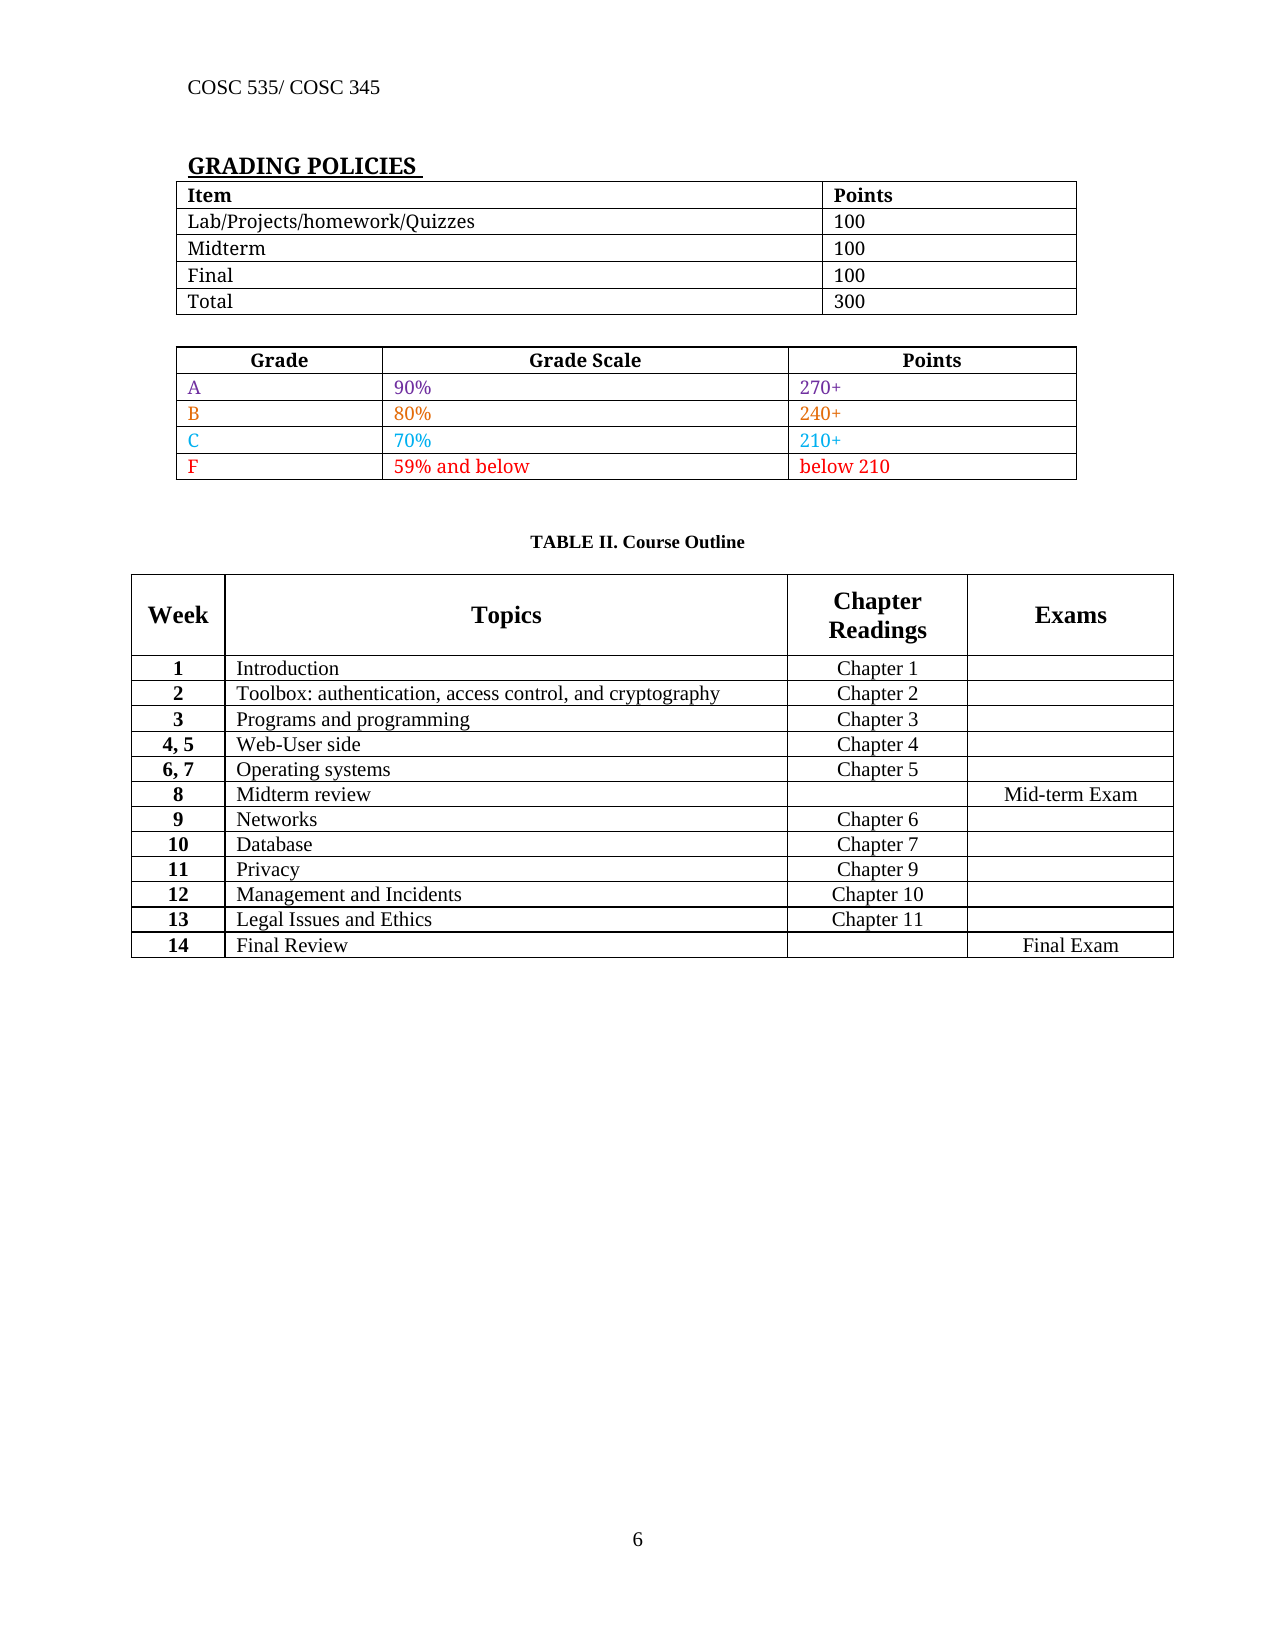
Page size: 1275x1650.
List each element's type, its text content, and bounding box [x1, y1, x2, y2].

table_cell Chapter 5 [788, 757, 967, 781]
table_cell 11 [132, 857, 224, 881]
table_cell 80% [383, 401, 788, 426]
table_cell Chapter 3 [788, 706, 967, 731]
table_cell 12 [132, 882, 224, 906]
table_header Grade Scale [383, 348, 788, 373]
table_cell Final [177, 262, 822, 287]
table_cell Chapter 10 [788, 882, 967, 906]
table_cell Chapter 1 [788, 656, 967, 680]
table_header Points [823, 182, 1076, 208]
table_cell 14 [132, 933, 224, 957]
text TABLE II. Course Outline [187, 531, 1087, 553]
table_cell below 210 [789, 454, 1076, 479]
table_header Chapter Readings [788, 575, 967, 655]
table_cell Database [226, 832, 787, 856]
table_cell F [177, 454, 382, 479]
table_cell 9 [132, 807, 224, 831]
table_cell Programs and programming [226, 706, 787, 731]
table_cell 210+ [789, 427, 1076, 453]
table_header Grade [177, 348, 382, 373]
table_cell Total [177, 289, 822, 314]
table_cell 100 [823, 235, 1076, 261]
table_cell Chapter 11 [788, 908, 967, 931]
table_cell [968, 706, 1173, 731]
table_cell Chapter 2 [788, 681, 967, 705]
table_cell 59% and below [383, 454, 788, 479]
table_cell 270+ [789, 374, 1076, 399]
table_cell [968, 832, 1173, 856]
table_cell Operating systems [226, 757, 787, 781]
table_cell 13 [132, 908, 224, 931]
table_cell 8 [132, 782, 224, 806]
table_cell C [177, 427, 382, 453]
table_cell 100 [823, 209, 1076, 234]
table_cell 90% [383, 374, 788, 399]
table_cell [968, 807, 1173, 831]
table_cell [968, 656, 1173, 680]
table_cell Toolbox: authentication, access control, and cryptography [226, 681, 787, 705]
table_cell Chapter 6 [788, 807, 967, 831]
table_cell 300 [823, 289, 1076, 314]
table_cell 10 [132, 832, 224, 856]
table_cell Introduction [226, 656, 787, 680]
table_cell Legal Issues and Ethics [226, 908, 787, 931]
table_cell [968, 732, 1173, 756]
table_cell Final Exam [968, 933, 1173, 957]
table_cell Networks [226, 807, 787, 831]
table_cell 3 [132, 706, 224, 731]
table_cell [788, 782, 967, 806]
table_cell 100 [823, 262, 1076, 287]
table_cell 4, 5 [132, 732, 224, 756]
table_cell 240+ [789, 401, 1076, 426]
table_cell 2 [132, 681, 224, 705]
table_cell Final Review [226, 933, 787, 957]
table_cell [968, 882, 1173, 906]
table_cell Chapter 4 [788, 732, 967, 756]
table_header Item [177, 182, 822, 208]
table_cell B [177, 401, 382, 426]
table_cell Midterm [177, 235, 822, 261]
text Grading Policies [187, 150, 1087, 181]
table_cell Privacy [226, 857, 787, 881]
table_cell 1 [132, 656, 224, 680]
table_cell [968, 857, 1173, 881]
table_cell [968, 757, 1173, 781]
table_cell Chapter 7 [788, 832, 967, 856]
table_cell Lab/Projects/homework/Quizzes [177, 209, 822, 234]
table_cell Midterm review [226, 782, 787, 806]
table_header Week [132, 575, 224, 655]
table_cell Mid-term Exam [968, 782, 1173, 806]
table_cell 6, 7 [132, 757, 224, 781]
table_header Topics [226, 575, 787, 655]
table_cell [968, 681, 1173, 705]
table_cell Web-User side [226, 732, 787, 756]
table_cell [968, 908, 1173, 931]
table_header Exams [968, 575, 1173, 655]
table_cell [788, 933, 967, 957]
table_cell Management and Incidents [226, 882, 787, 906]
table_cell A [177, 374, 382, 399]
table_cell 70% [383, 427, 788, 453]
table_header Points [789, 348, 1076, 373]
table_cell Chapter 9 [788, 857, 967, 881]
